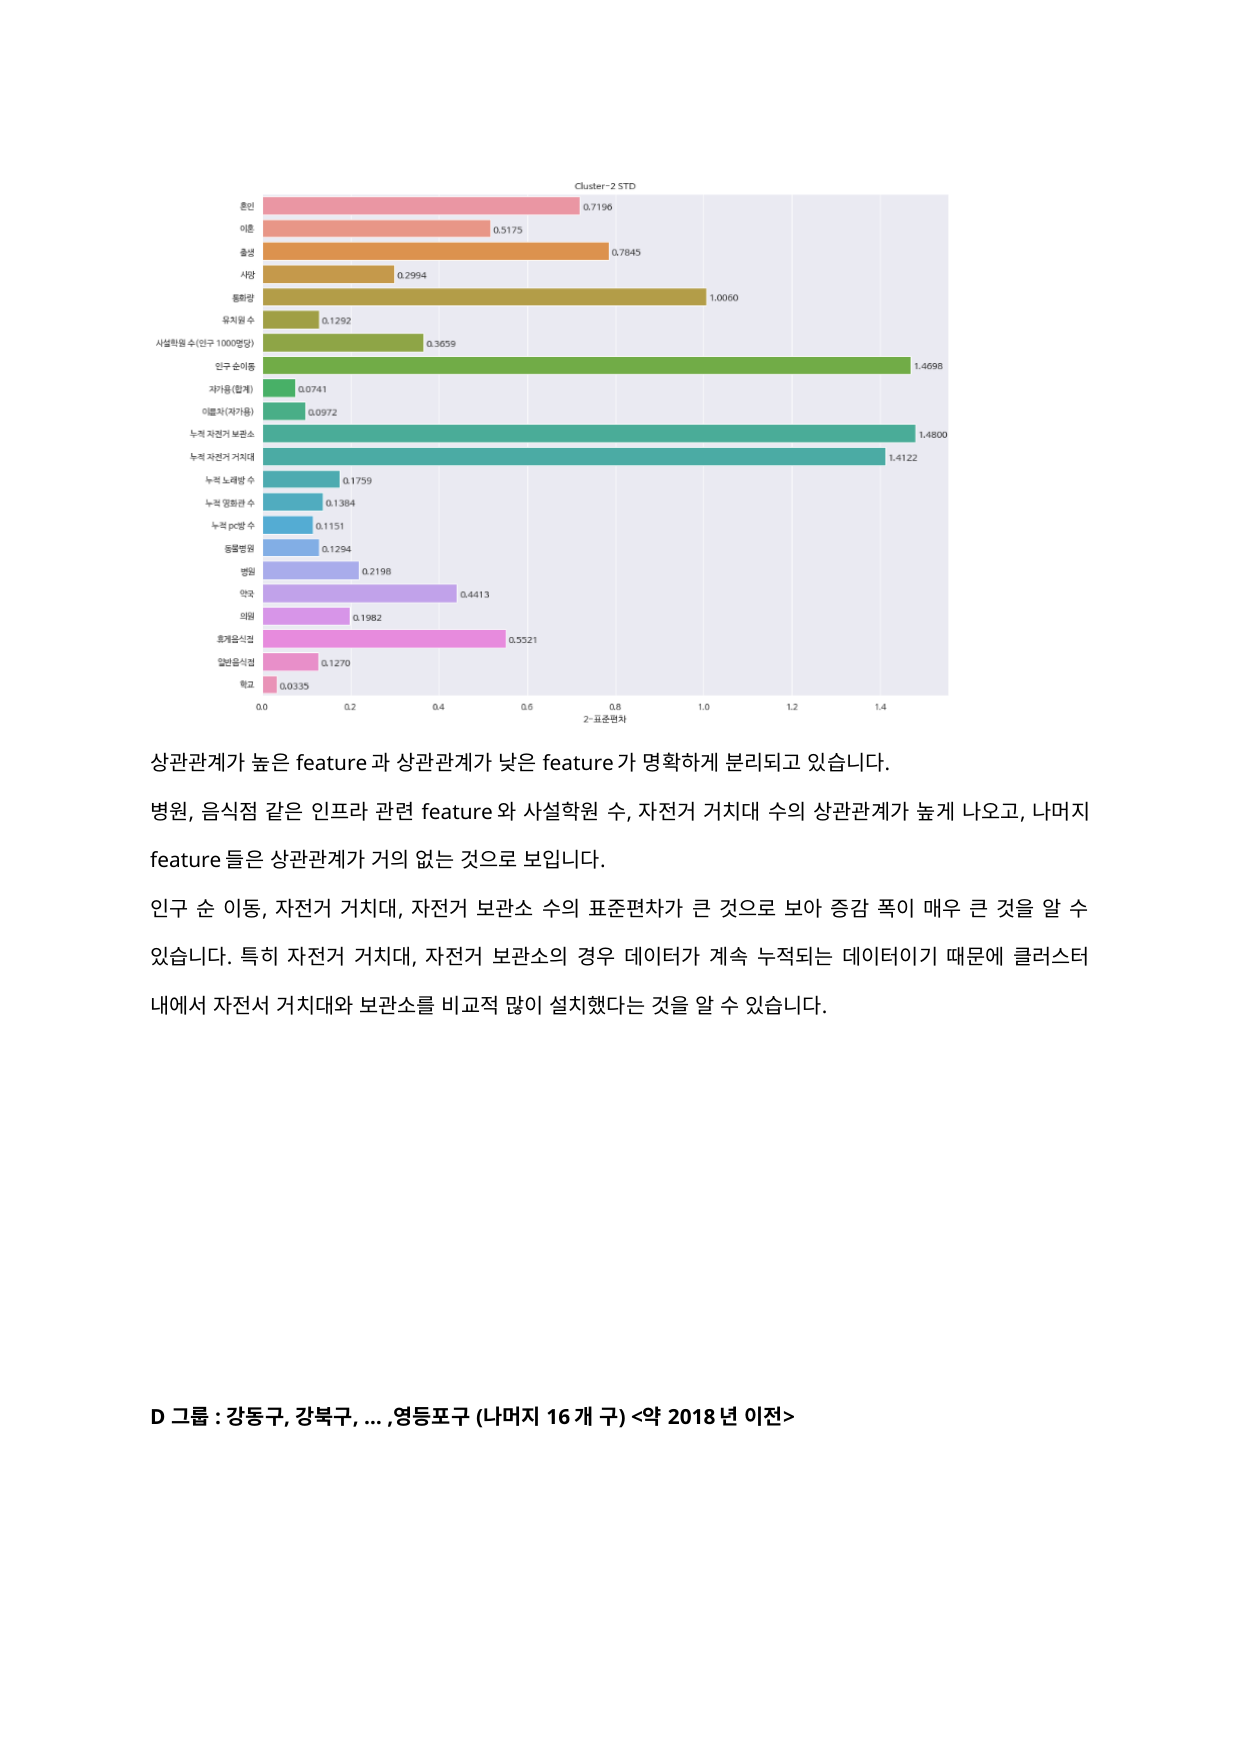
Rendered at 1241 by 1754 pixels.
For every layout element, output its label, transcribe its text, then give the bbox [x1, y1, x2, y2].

text 인구 순 이동, 자전거 거치대, 자전거 보관소 수의 표준편차가 큰 것으로 보아 증감 폭이 매우 큰 것을 알 수 있습니다. 특히 자전거 거치대, 자전거 보관소의 경우 데이터가 계속 누적되는 데이터이기 때문에 클러스터 내에서 자전서 거치대와 보관소를 비교적 많이 설치했다는 것을 알 수 있습니다. [150, 892, 1090, 1019]
text 병원, 음식점 같은 인프라 관련 feature와 사설학원 수, 자전거 거치대 수의 상관관계가 높게 나오고, 나머지 feature들은 상관관계가 거의 없는 것으로 보입니다. [150, 795, 1090, 874]
text 상관관계가 높은 feature과 상관관계가 낮은 feature가 명확하게 분리되고 있습니다. [150, 747, 1090, 777]
picture [150, 177, 953, 730]
text D 그룹 : 강동구, 강북구, … ,영등포구 (나머지 16개 구) <약 2018년 이전> [150, 1401, 1090, 1431]
